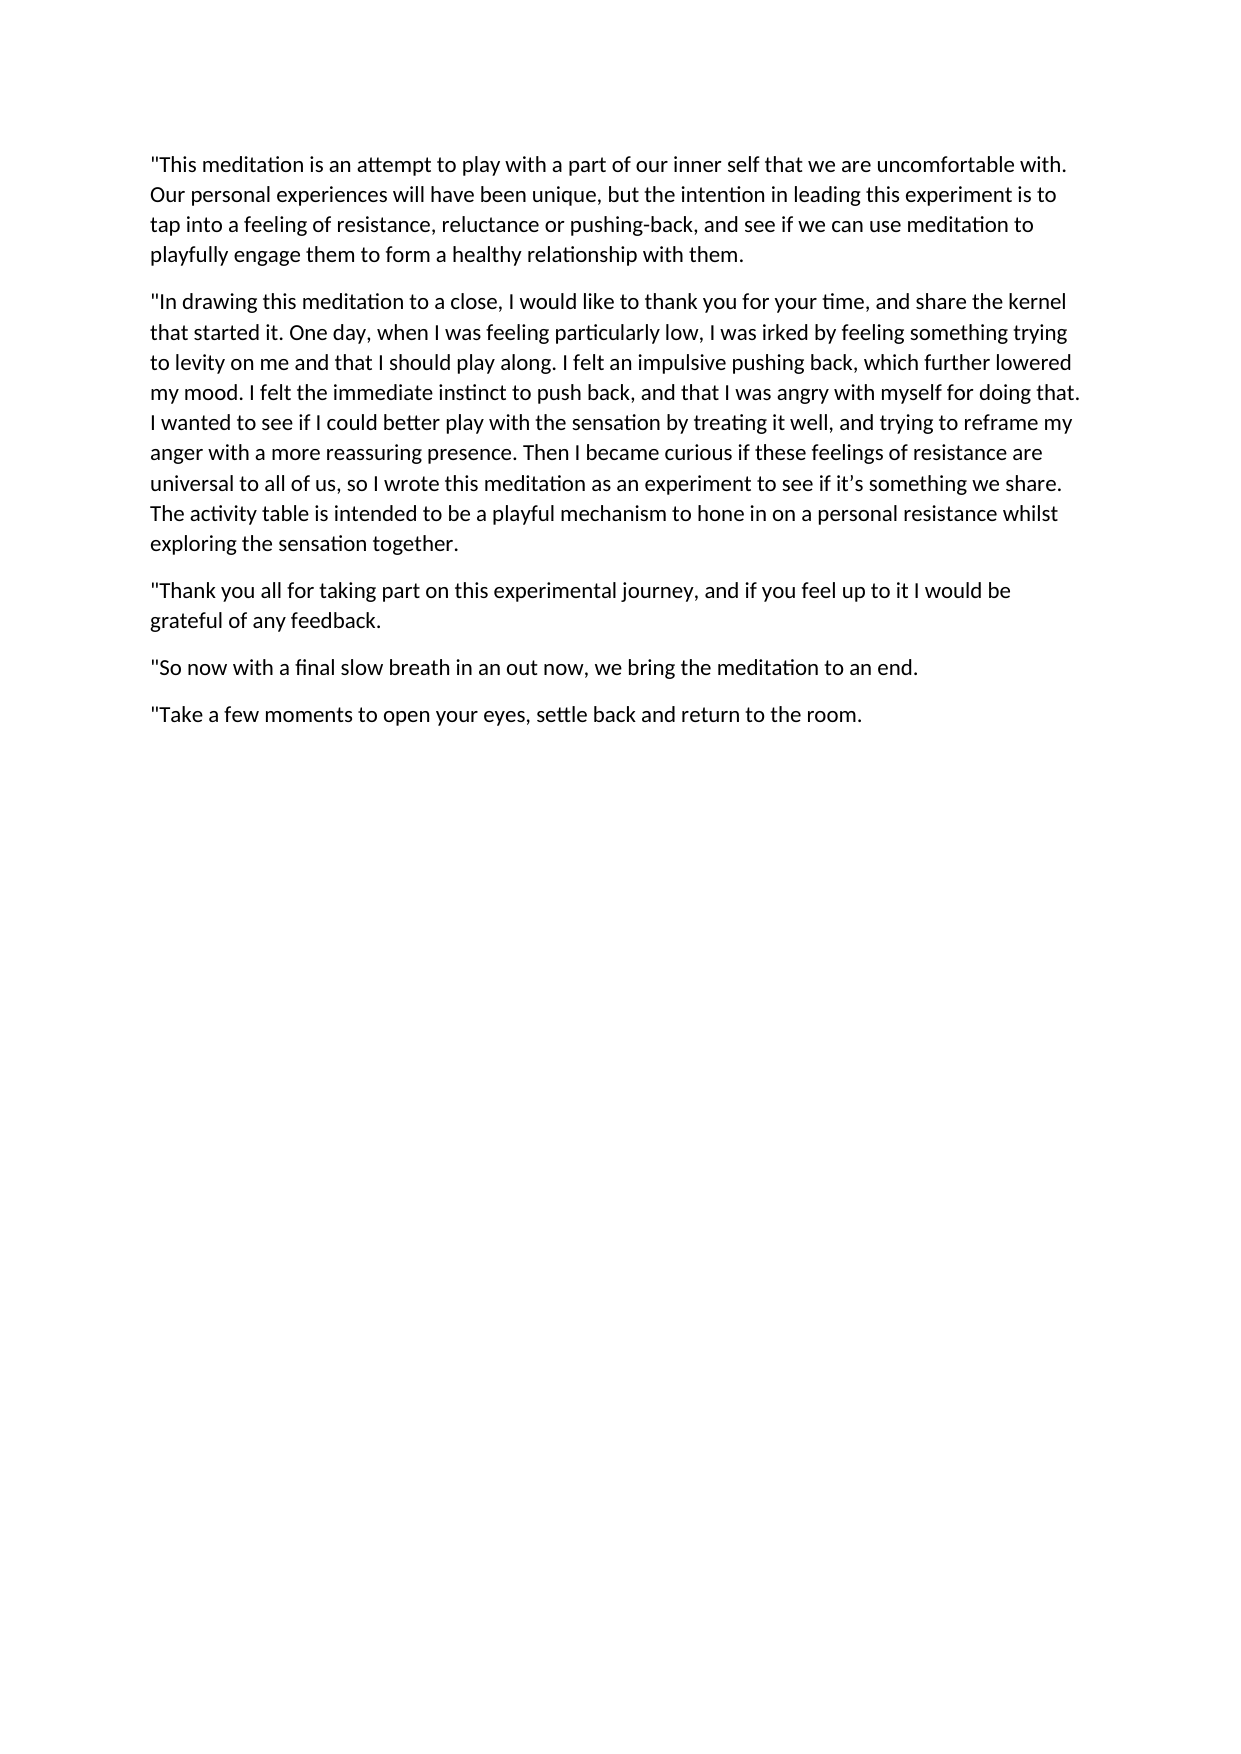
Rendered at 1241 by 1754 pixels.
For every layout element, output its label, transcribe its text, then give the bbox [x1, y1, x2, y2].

text "Thank you all for taking part on this experimental journey, and if you feel up to it I would be grateful of any feedback. [150, 576, 1090, 634]
text "This meditation is an attempt to play with a part of our inner self that we are uncomfortable with. Our personal experiences will have been unique, but the intention in leading this experiment is to tap into a feeling of resistance, reluctance or pushing-back, and see if we can use meditation to playfully engage them to form a healthy relationship with them. [150, 150, 1090, 269]
text "Take a few moments to open your eyes, settle back and return to the room. [150, 700, 1090, 728]
text "So now with a final slow breath in an out now, we bring the meditation to an end. [150, 653, 1090, 681]
text "In drawing this meditation to a close, I would like to thank you for your time, and share the kernel that started it. One day, when I was feeling particularly low, I was irked by feeling something trying to levity on me and that I should play along. I felt an impulsive pushing back, which further lowered my mood. I felt the immediate instinct to push back, and that I was angry with myself for doing that. I wanted to see if I could better play with the sensation by treating it well, and trying to reframe my anger with a more reassuring presence. Then I became curious if these feelings of resistance are universal to all of us, so I wrote this meditation as an experiment to see if it’s something we share. The activity table is intended to be a playful mechanism to hone in on a personal resistance whilst exploring the sensation together. [150, 287, 1090, 557]
